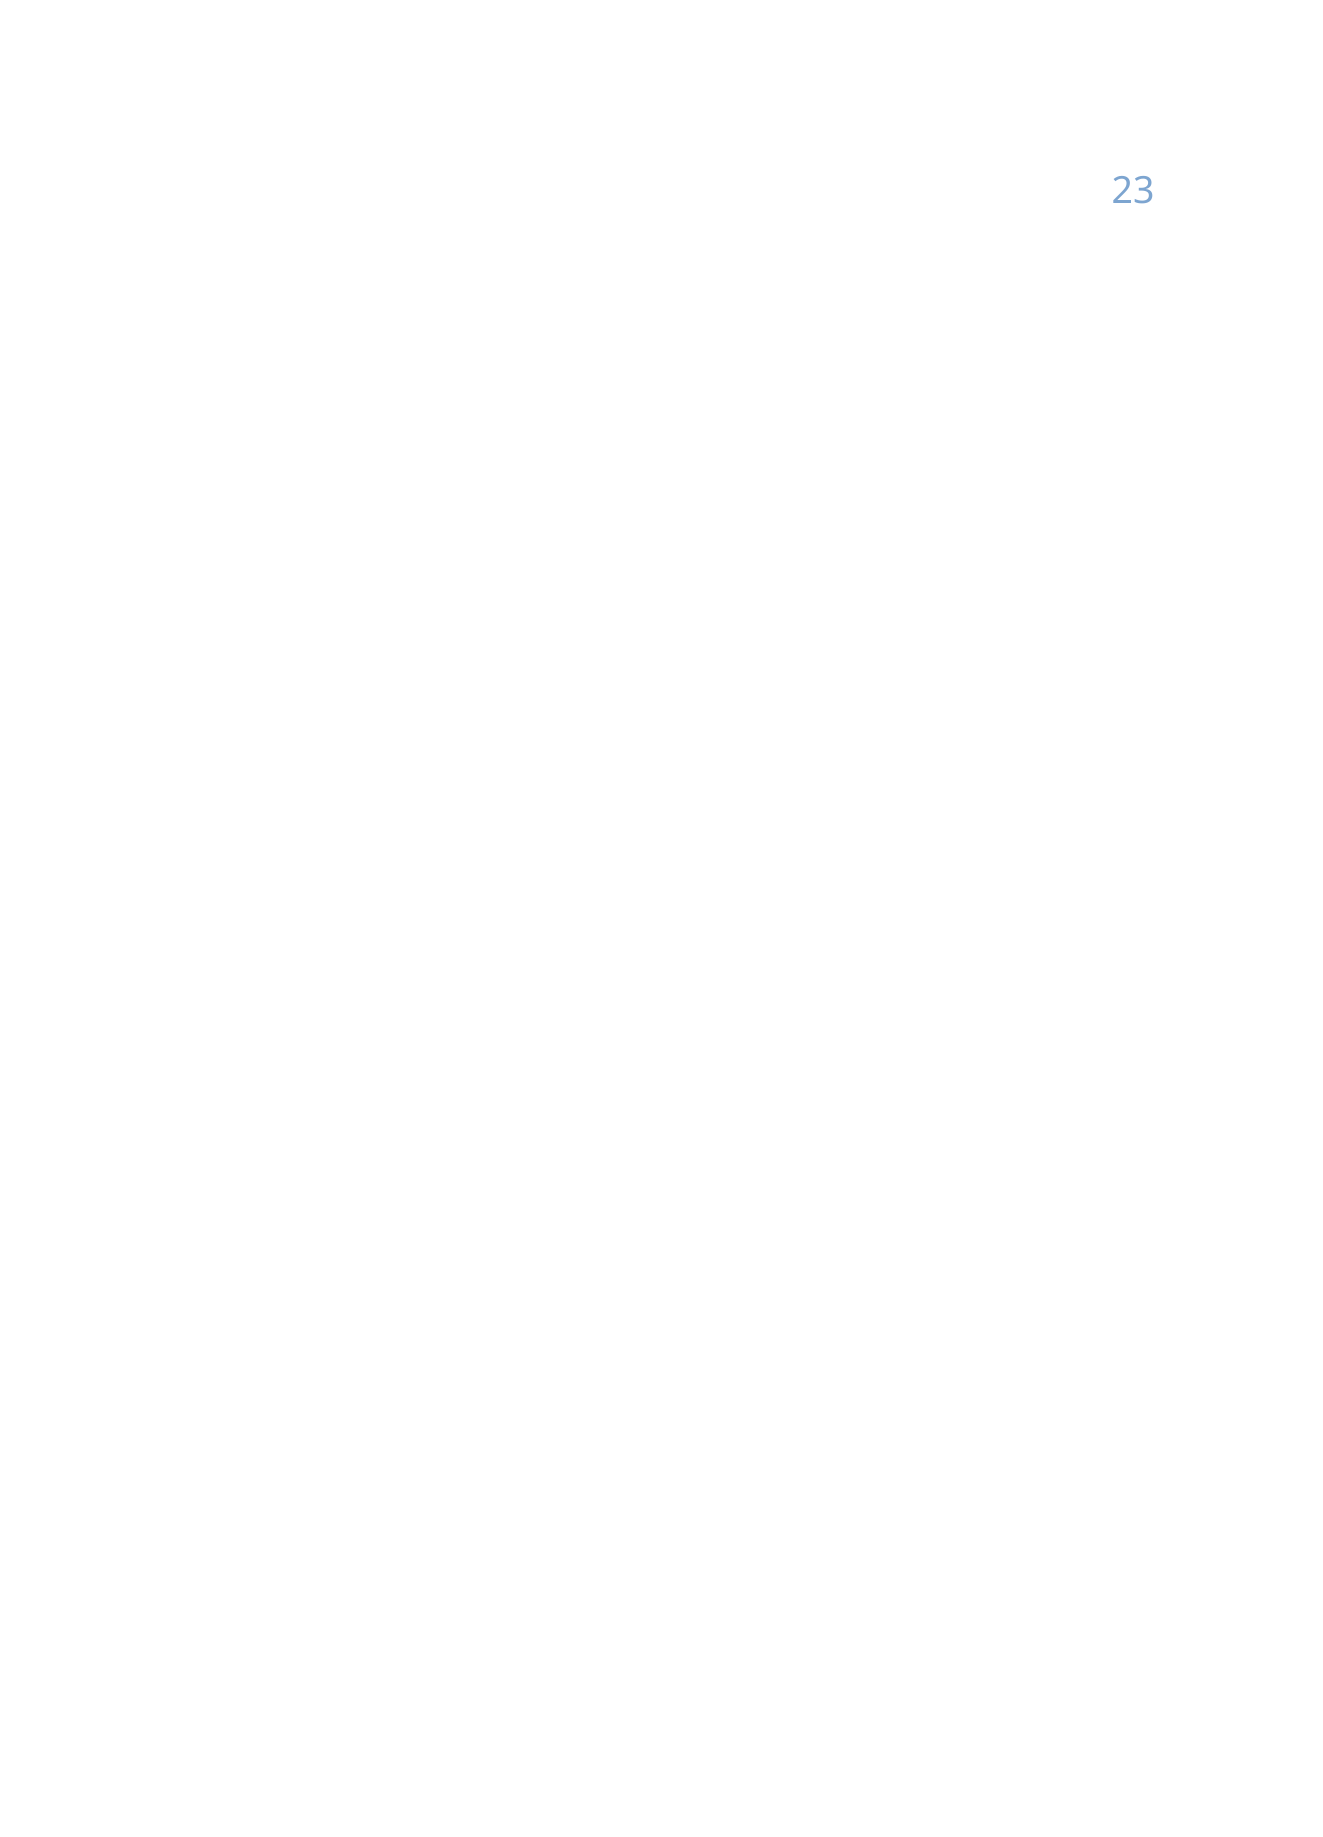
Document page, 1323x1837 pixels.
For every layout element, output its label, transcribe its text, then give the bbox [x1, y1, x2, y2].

text 23 [150, 164, 1154, 215]
